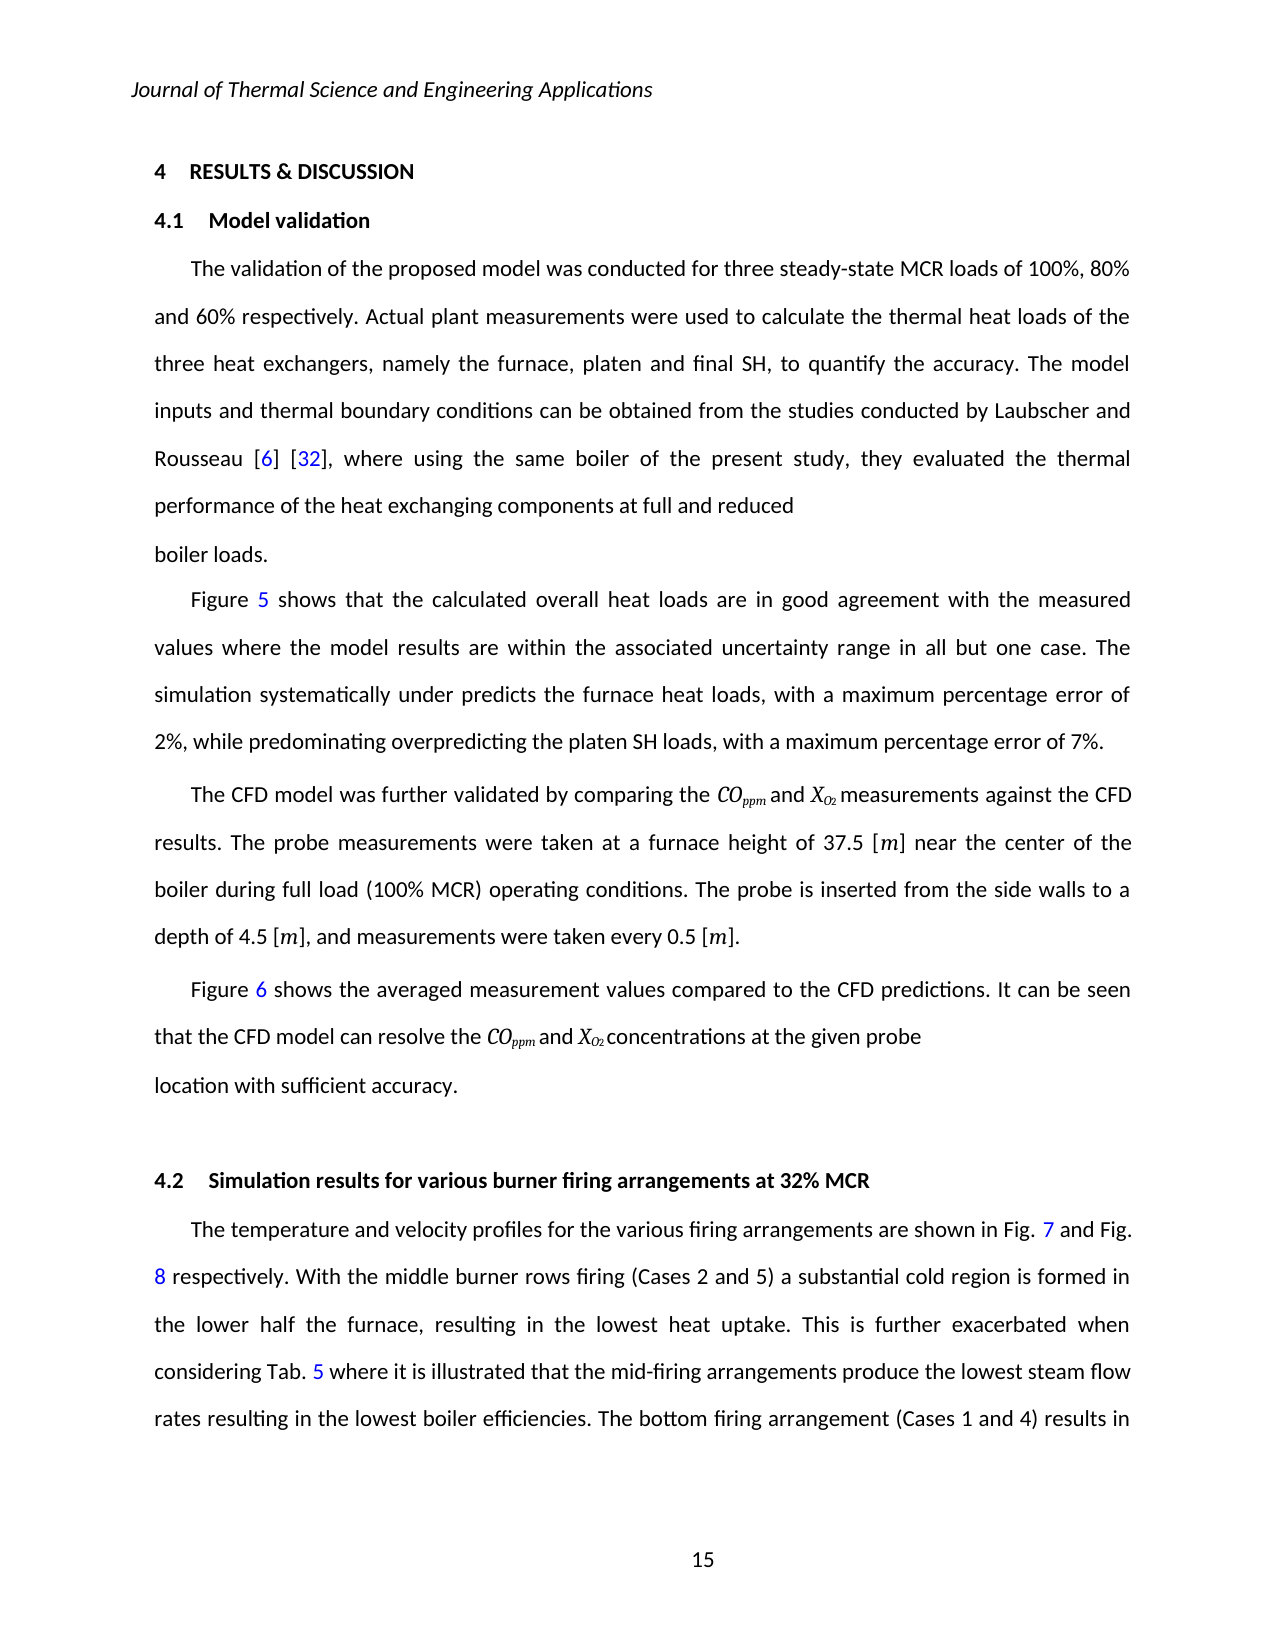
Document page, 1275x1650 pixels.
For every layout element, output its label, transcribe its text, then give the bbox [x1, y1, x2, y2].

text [154, 1215, 1132, 1432]
text Figure 5 shows that the calculated overall heat loads are in good agreement with the measured values where the model results are within the associated uncertainty range in all but one case. The simulation systematically under predicts the furnace heat loads, with a maximum percentage error of 2%, while predominating overpredicting the platen SH loads, with a maximum percentage error of 7%. [154, 585, 1132, 755]
text The validation of the proposed model was conducted for three steady-state MCR loads of 100%, 80% and 60% respectively. Actual plant measurements were used to calculate the thermal heat loads of the three heat exchangers, namely the furnace, platen and final SH, to quantify the accuracy. The model inputs and thermal boundary conditions can be obtained from the studies conducted by Laubscher and Rousseau [6] [32], where using the same boiler of the present study, they evaluated the thermal performance of the heat exchanging components at full and reduced [154, 254, 1132, 519]
text The CFD model was further validated by comparing the COppm and XO2 measurements against the CFD results. The probe measurements were taken at a furnace height of 37.5 [m] near the center of the boiler during full load (100% MCR) operating conditions. The probe is inserted from the side walls to a depth of 4.5 [m], and measurements were taken every 0.5 [m]. [154, 781, 1132, 951]
text location with sufficient accuracy. [154, 1071, 1132, 1099]
subtitle RESULTS & DISCUSSION [154, 157, 1237, 186]
text Figure 6 shows the averaged measurement values compared to the CFD predictions. It can be seen that the CFD model can resolve the COppm and XO2 concentrations at the given probe [154, 975, 1132, 1050]
text boiler loads. [154, 540, 1132, 568]
subtitle Model validation [154, 206, 1237, 234]
subtitle Simulation results for various burner firing arrangements at 32% MCR [154, 1167, 1237, 1194]
